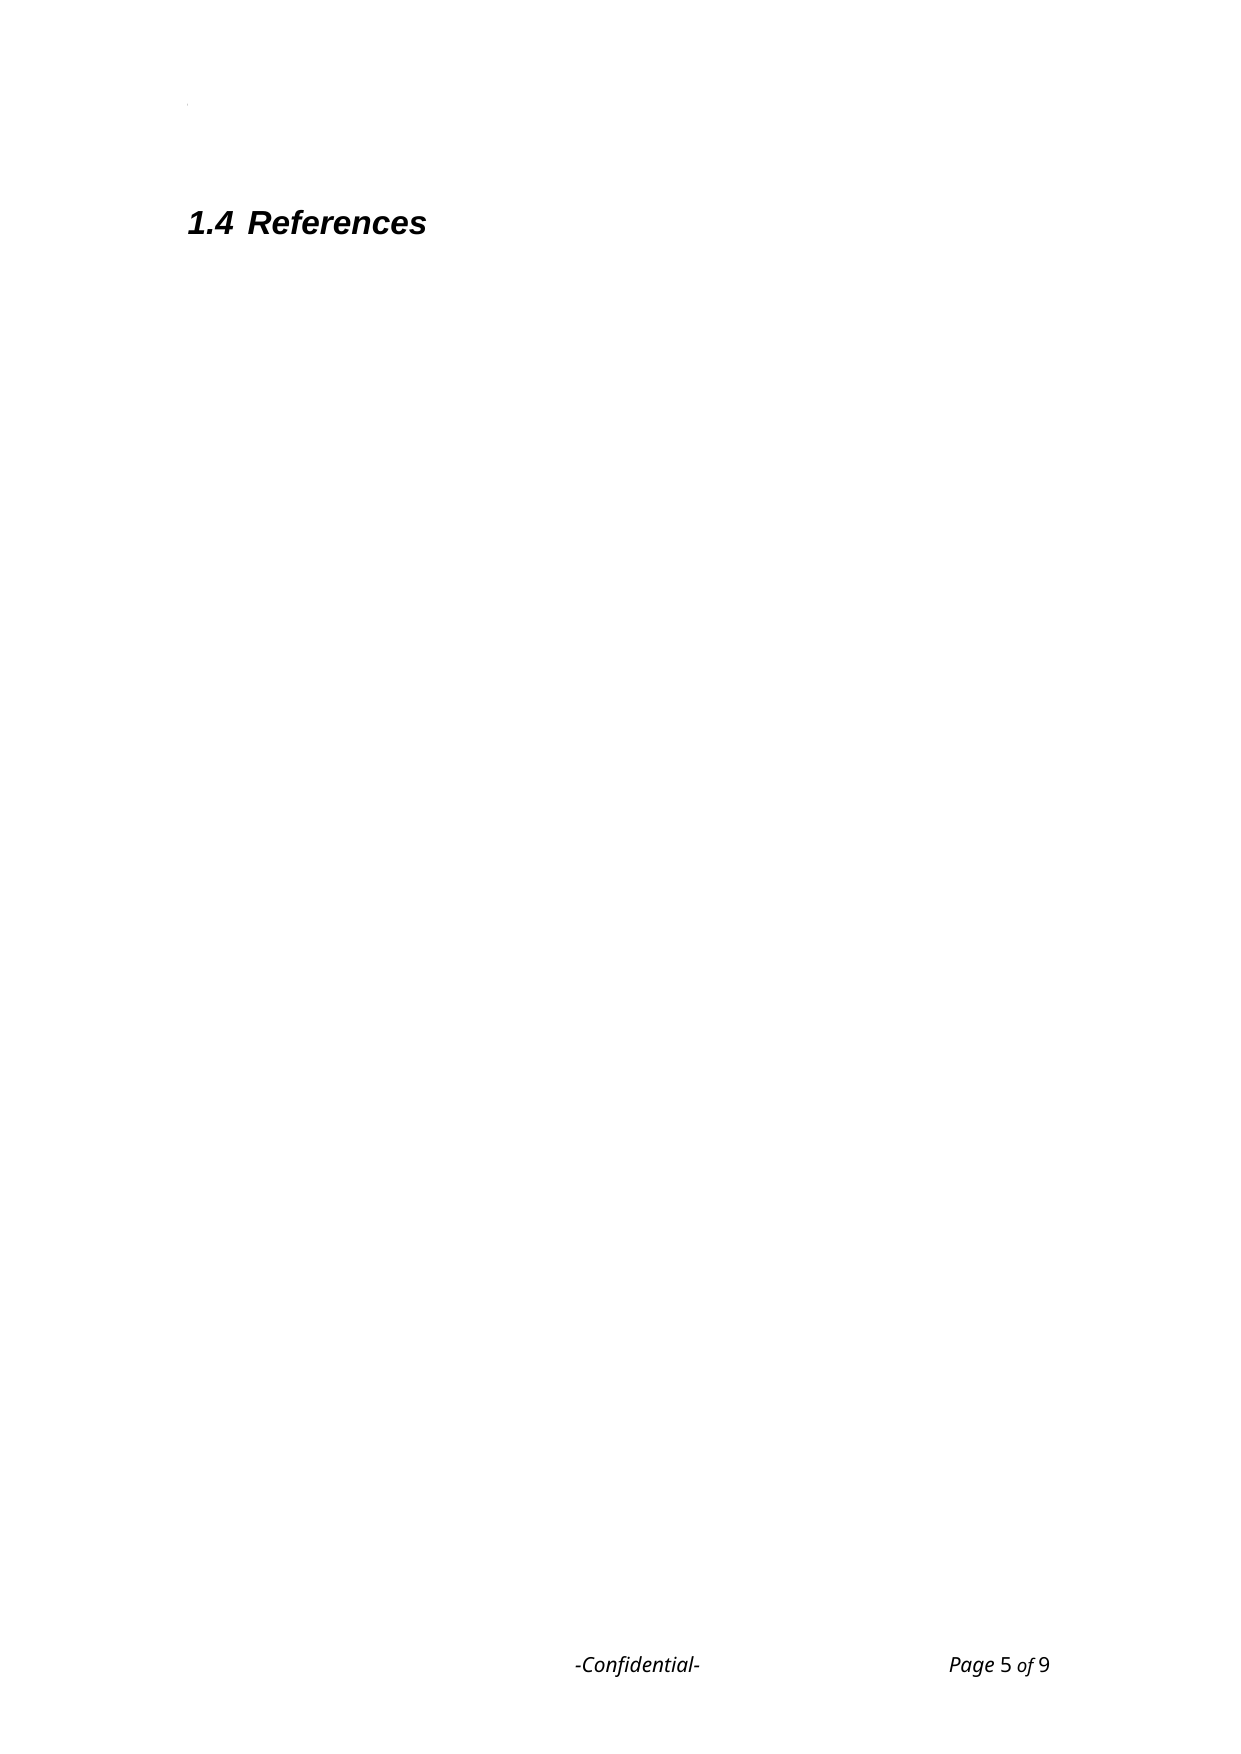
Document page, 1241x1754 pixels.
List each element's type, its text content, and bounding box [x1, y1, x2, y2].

subtitle References [187, 203, 1008, 242]
